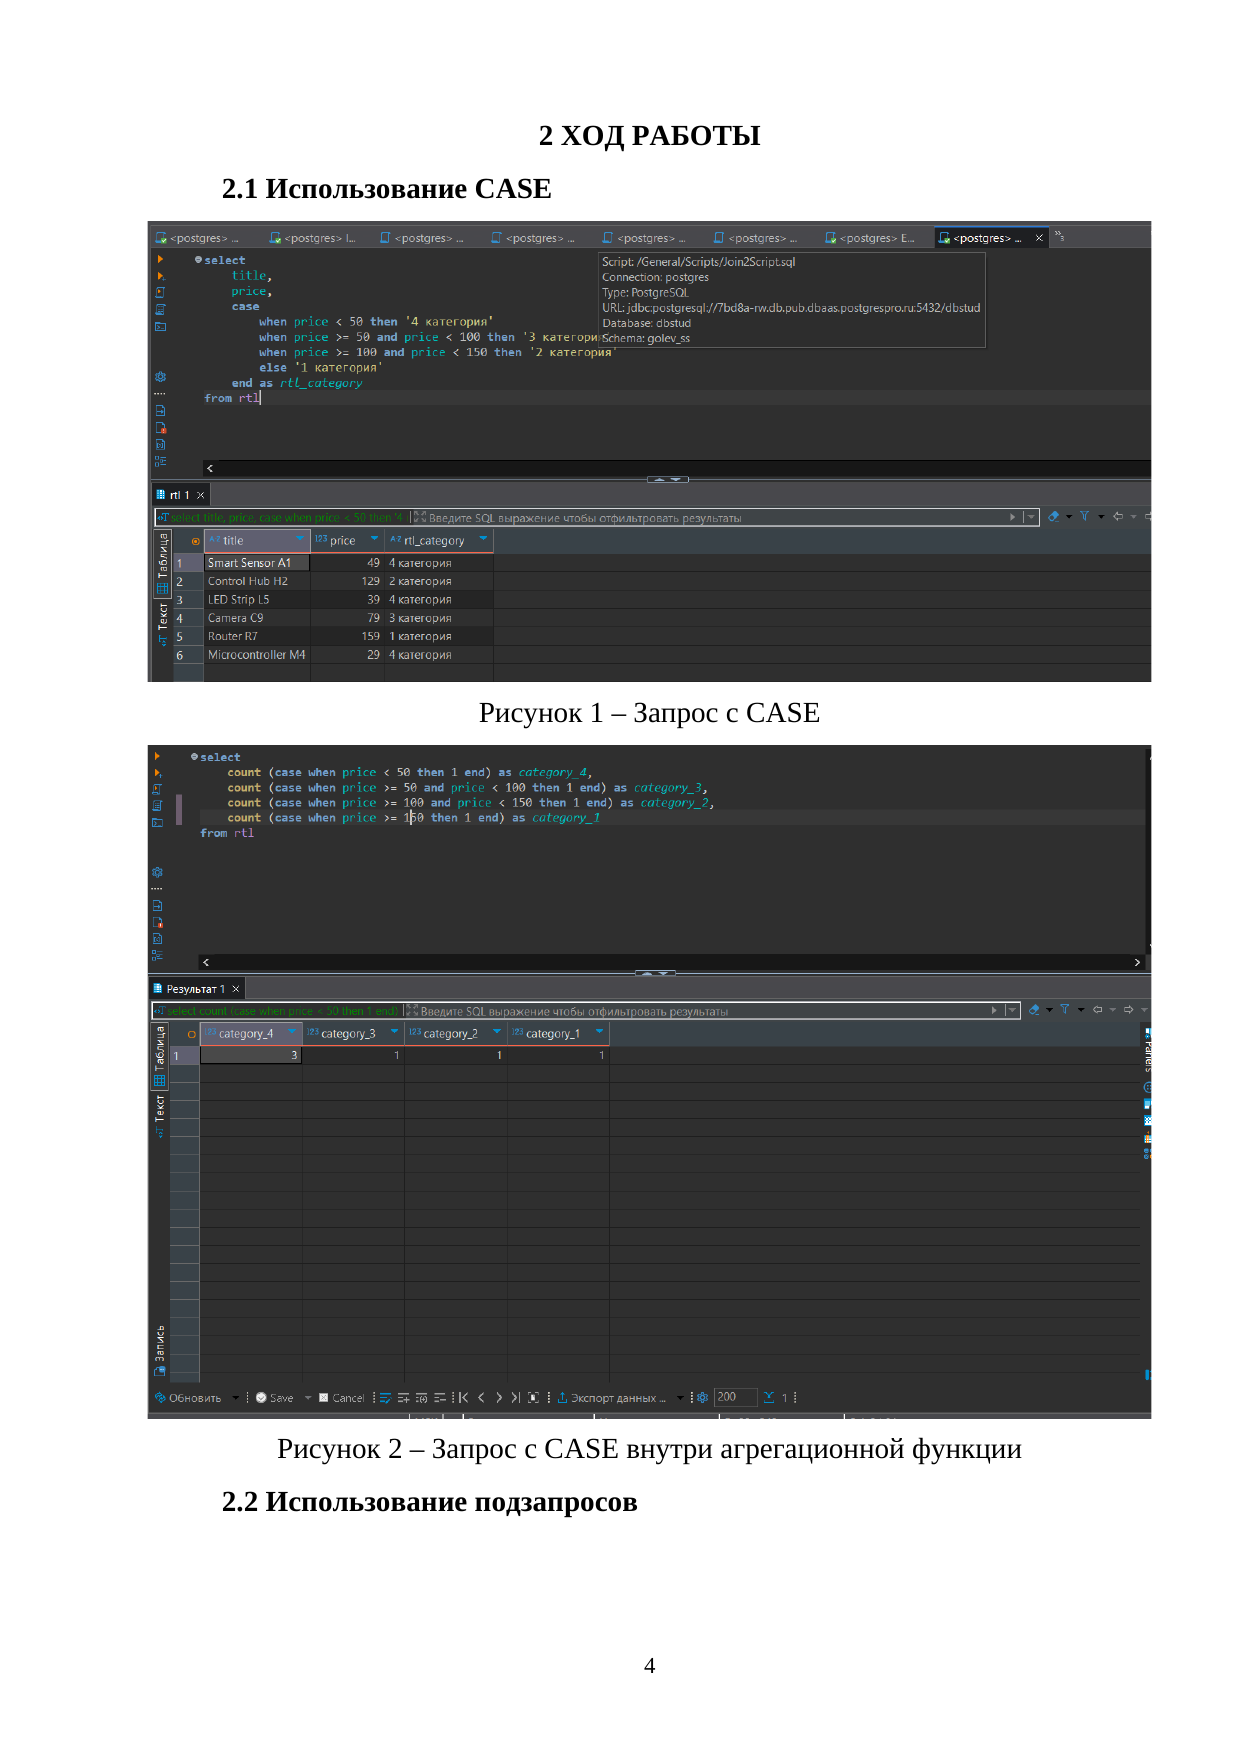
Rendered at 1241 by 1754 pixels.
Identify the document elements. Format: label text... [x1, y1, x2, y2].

text Рисунок 2 – Запрос с CASE внутри агрегационной функции [148, 1431, 1152, 1465]
subtitle 2.1 Использование CASE [148, 171, 1127, 205]
subtitle 2 ХОД РАБОТЫ [148, 118, 1152, 152]
text Рисунок 1 – Запрос с CASE [148, 695, 1152, 728]
subtitle 2.2 Использование подзапросов [148, 1484, 1127, 1518]
picture [147, 221, 1152, 682]
picture [147, 745, 1152, 1419]
